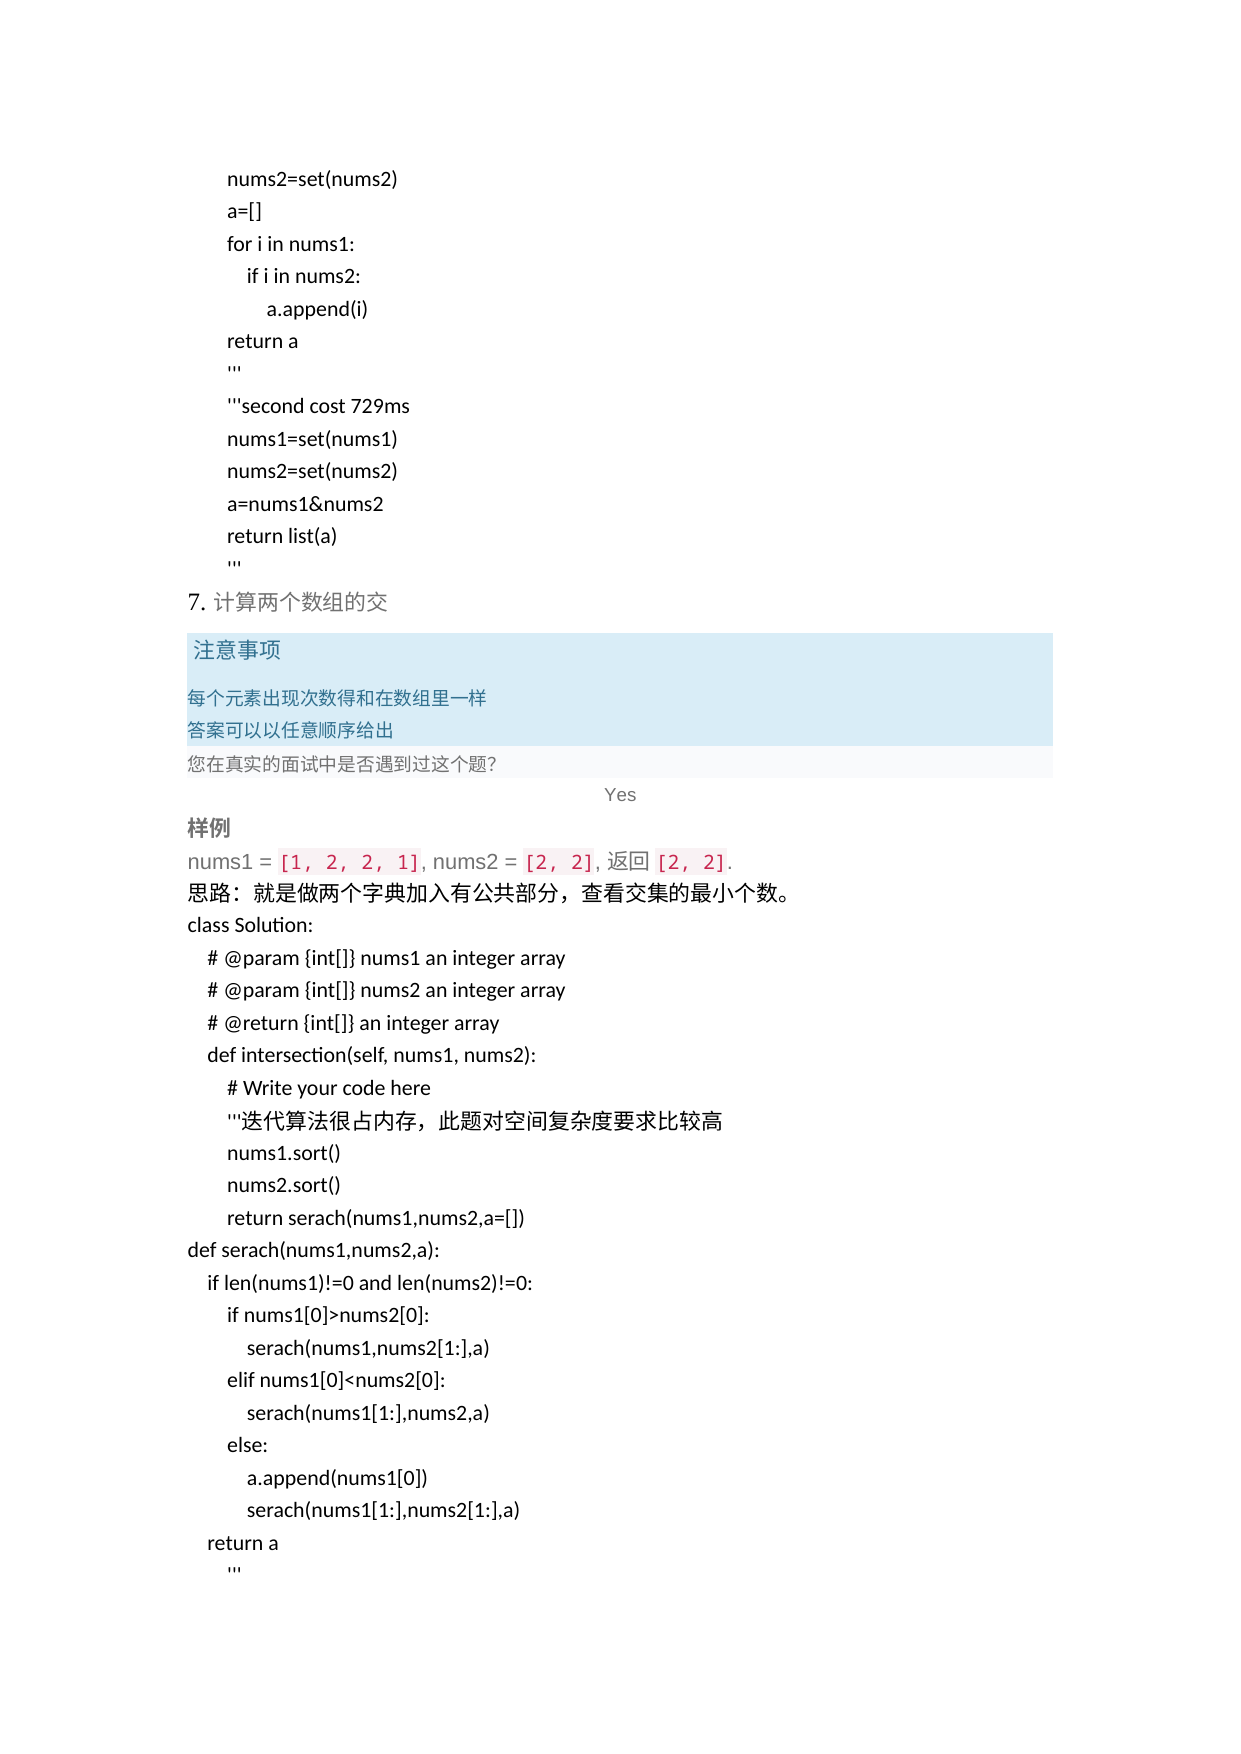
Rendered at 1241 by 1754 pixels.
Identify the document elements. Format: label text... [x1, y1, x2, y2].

text nums2.sort() [187, 1168, 1053, 1201]
text # @param {int[]} nums2 an integer array [187, 973, 1053, 1006]
text ''' [187, 1558, 1053, 1591]
text elif nums1[0]<nums2[0]: [187, 1363, 1053, 1396]
text 您在真实的面试中是否遇到过这个题？ [187, 746, 1053, 778]
text '''迭代算法很占内存，此题对空间复杂度要求比较高 [187, 1103, 1053, 1136]
text Yes [187, 778, 1053, 811]
text a.append(i) [187, 292, 1053, 324]
text a=[] [187, 194, 1053, 227]
text class Solution: [187, 908, 1053, 941]
text # @param {int[]} nums1 an integer array [187, 941, 1053, 973]
text serach(nums1[1:],nums2,a) [187, 1396, 1053, 1428]
text return list(a) [187, 519, 1053, 552]
text 样例 [187, 811, 1053, 843]
text def serach(nums1,nums2,a): [187, 1233, 1053, 1266]
text return a [187, 324, 1053, 357]
text 思路：就是做两个字典加入有公共部分，查看交集的最小个数。 [187, 876, 1053, 908]
text nums1 = [1, 2, 2, 1], nums2 = [2, 2], 返回 [2, 2]. [187, 843, 1053, 876]
text nums1=set(nums1) [187, 422, 1053, 454]
text nums1.sort() [187, 1136, 1053, 1168]
text return a [187, 1526, 1053, 1558]
text 7. 计算两个数组的交 [187, 584, 1053, 617]
text nums2=set(nums2) [187, 162, 1053, 194]
text a=nums1&nums2 [187, 487, 1053, 519]
text if i in nums2: [187, 259, 1053, 292]
text if len(nums1)!=0 and len(nums2)!=0: [187, 1266, 1053, 1298]
text 注意事项 [187, 633, 1053, 665]
text a.append(nums1[0]) [187, 1461, 1053, 1493]
text # Write your code here [187, 1071, 1053, 1103]
text serach(nums1[1:],nums2[1:],a) [187, 1493, 1053, 1526]
text 每个元素出现次数得和在数组里一样 答案可以以任意顺序给出 [187, 681, 1053, 746]
text for i in nums1: [187, 227, 1053, 259]
text # @return {int[]} an integer array [187, 1006, 1053, 1038]
text serach(nums1,nums2[1:],a) [187, 1331, 1053, 1363]
text ''' [187, 357, 1053, 389]
text '''second cost 729ms [187, 389, 1053, 422]
text ''' [187, 552, 1053, 584]
text nums2=set(nums2) [187, 454, 1053, 487]
text if nums1[0]>nums2[0]: [187, 1298, 1053, 1331]
text def intersection(self, nums1, nums2): [187, 1038, 1053, 1071]
text return serach(nums1,nums2,a=[]) [187, 1201, 1053, 1233]
text else: [187, 1428, 1053, 1461]
